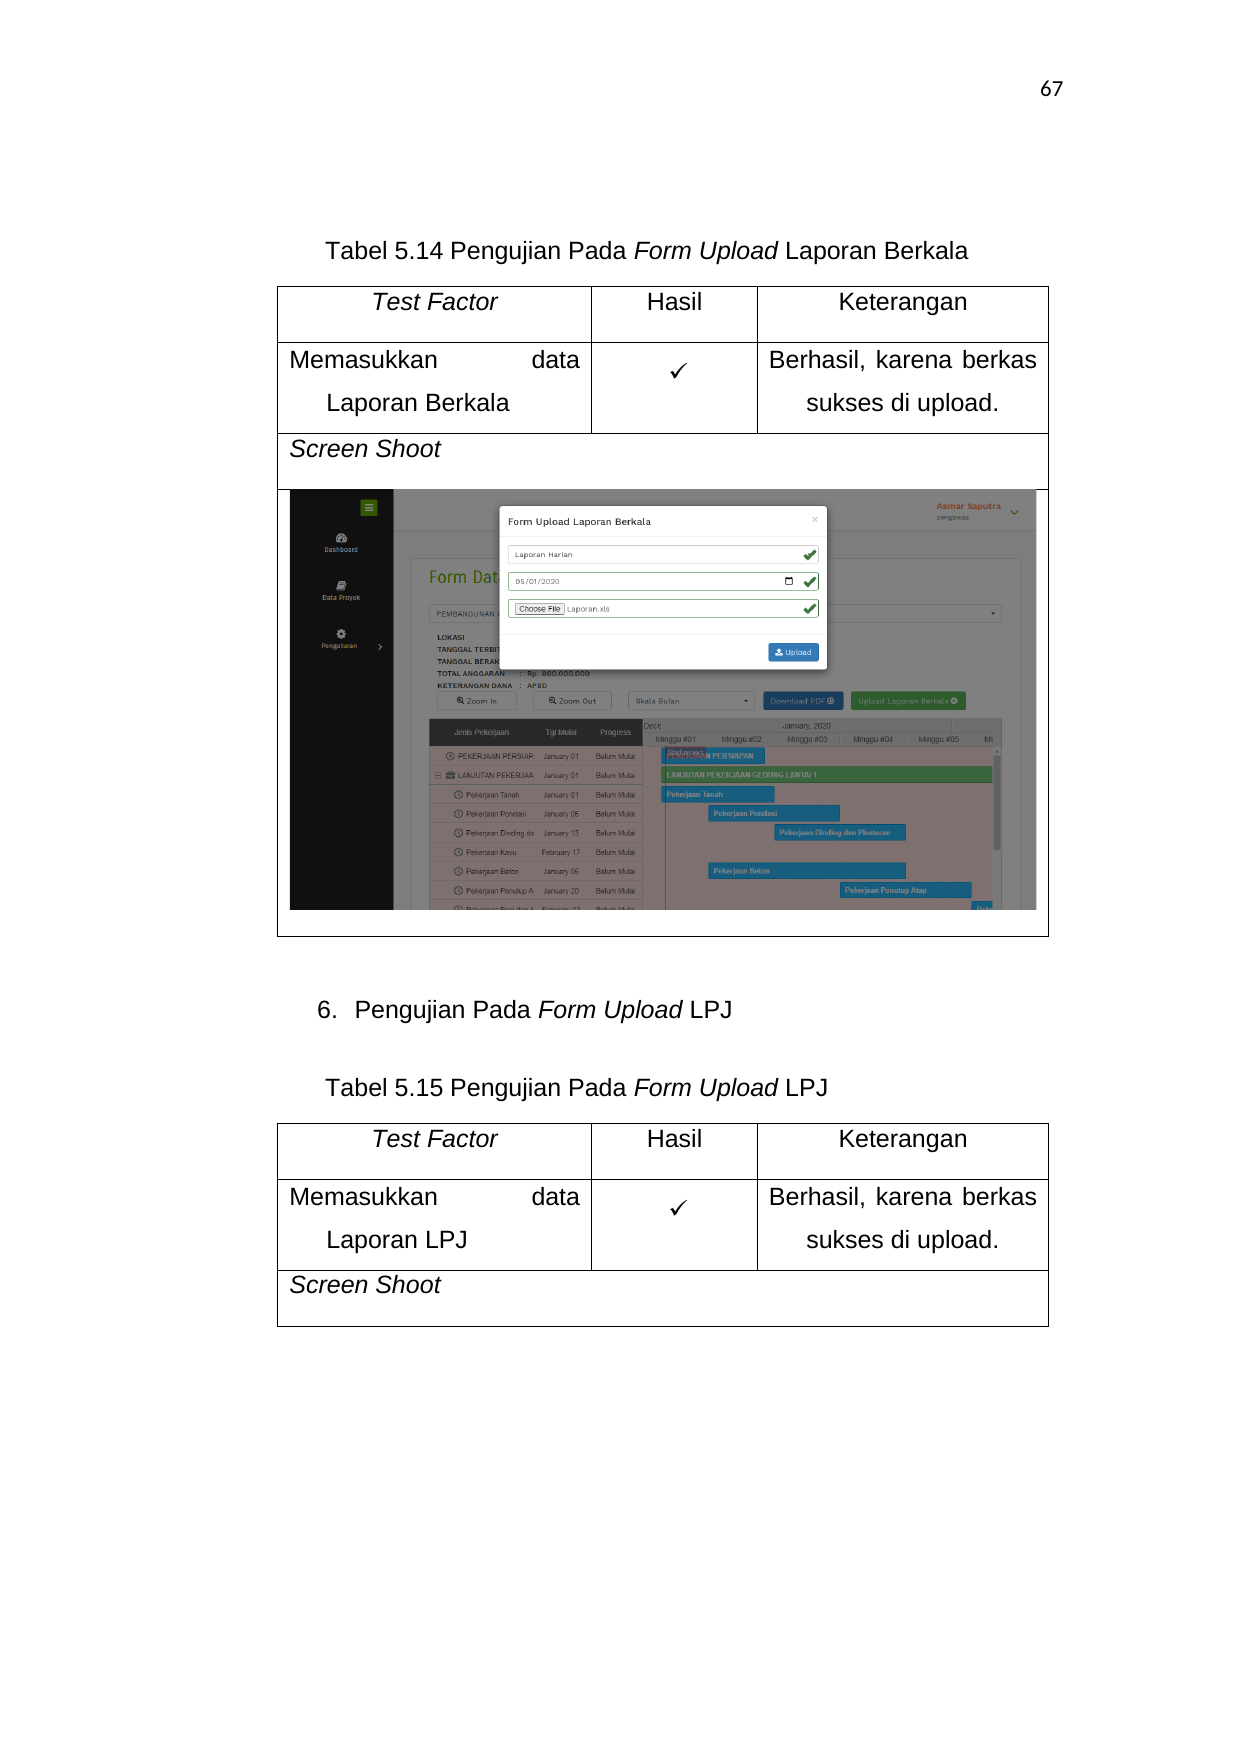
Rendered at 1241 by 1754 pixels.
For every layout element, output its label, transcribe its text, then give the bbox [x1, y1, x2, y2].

table_header Hasil [592, 1124, 757, 1179]
table_header Test Factor [278, 287, 591, 342]
table_cell [592, 343, 757, 433]
table_header Keterangan [758, 287, 1048, 342]
table_cell [278, 490, 1048, 936]
table_cell Berhasil, karena berkas sukses di upload. [758, 1180, 1048, 1269]
table_header Hasil [592, 287, 757, 342]
table_cell Memasukkan data Laporan Berkala [278, 343, 591, 433]
table_header Keterangan [758, 1124, 1048, 1179]
table_cell Berhasil, karena berkas sukses di upload. [758, 343, 1048, 433]
list Pengujian Pada Form Upload LPJ [317, 995, 1063, 1023]
picture [289, 489, 1037, 910]
table_header Test Factor [278, 1124, 591, 1179]
table_cell Screen Shoot [278, 1271, 1048, 1326]
table_cell Memasukkan data Laporan LPJ [278, 1180, 591, 1269]
table_cell Screen Shoot [278, 434, 1048, 489]
table_cell [592, 1180, 757, 1269]
